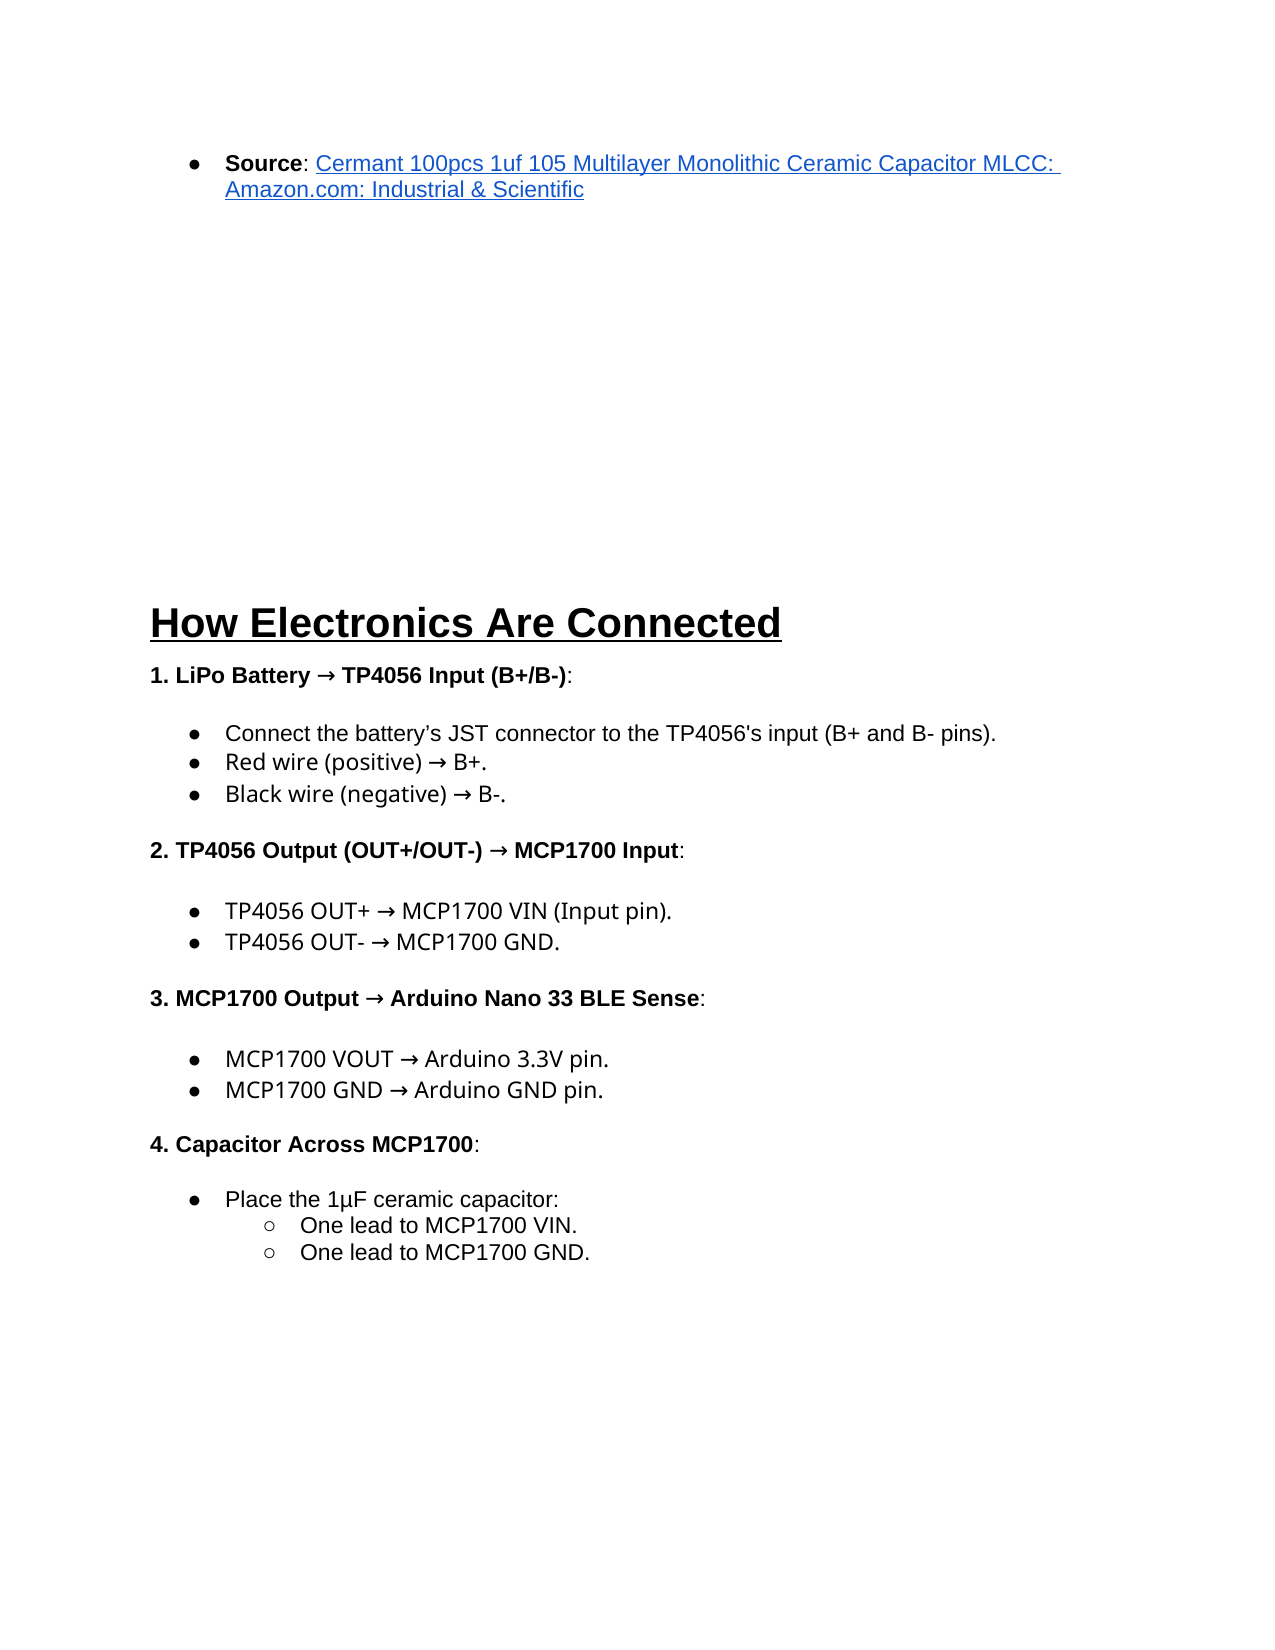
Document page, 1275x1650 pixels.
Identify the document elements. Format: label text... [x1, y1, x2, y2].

list TP4056 OUT+ → MCP1700 VIN (Input pin). [187, 895, 1125, 926]
text 3. MCP1700 Output → Arduino Nano 33 BLE Sense: [150, 982, 1125, 1013]
list Place the 1µF ceramic capacitor: [187, 1186, 1125, 1212]
list MCP1700 VOUT → Arduino 3.3V pin. [187, 1043, 1125, 1074]
list Red wire (positive) → B+. [187, 746, 1125, 777]
text 1. LiPo Battery → TP4056 Input (B+/B-): [150, 659, 1125, 690]
list Source: Cermant 100pcs 1uf 105 Multilayer Monolithic Ceramic Capacitor MLCC: Amazon.com: Industrial & Scientific [187, 150, 1125, 203]
text 4. Capacitor Across MCP1700: [150, 1131, 1125, 1157]
list TP4056 OUT- → MCP1700 GND. [187, 926, 1125, 957]
subtitle How Electronics Are Connected [150, 598, 1125, 646]
list Connect the battery’s JST connector to the TP4056's input (B+ and B- pins). [187, 720, 1125, 746]
list One lead to MCP1700 GND. [262, 1238, 1125, 1265]
list MCP1700 GND → Arduino GND pin. [187, 1074, 1125, 1106]
list Black wire (negative) → B-. [187, 777, 1125, 809]
list One lead to MCP1700 VIN. [262, 1212, 1125, 1238]
text 2. TP4056 Output (OUT+/OUT-) → MCP1700 Input: [150, 834, 1125, 865]
